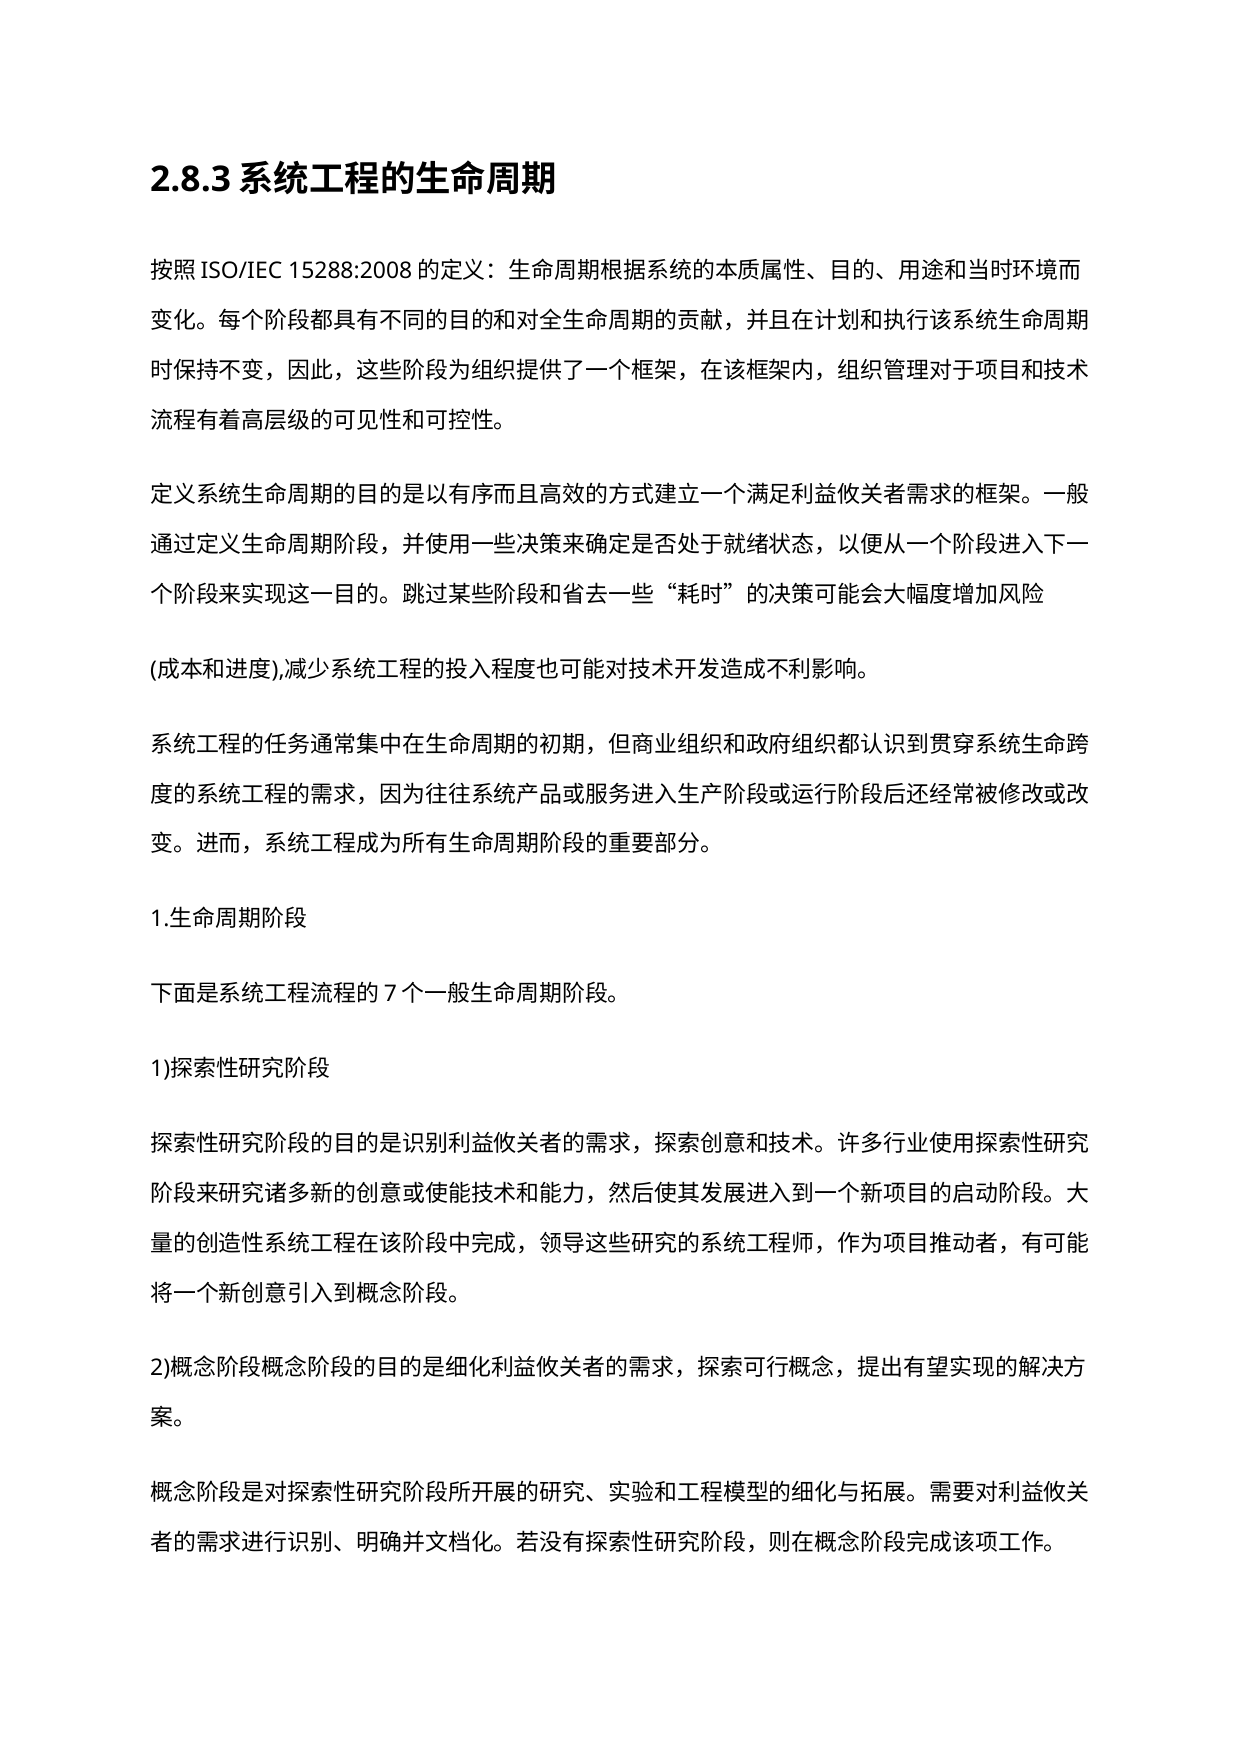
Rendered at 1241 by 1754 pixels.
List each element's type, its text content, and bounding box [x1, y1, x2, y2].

text 按照ISO/IEC 15288:2008的定义：生命周期根据系统的本质属性、目的、用途和当时环境而变化。每个阶段都具有不同的目的和对全生命周期的贡献，并且在计划和执行该系统生命周期时保持不变，因此，这些阶段为组织提供了一个框架，在该框架内，组织管理对于项目和技术流程有着高层级的可见性和可控性。 [150, 252, 1090, 435]
text 系统工程的任务通常集中在生命周期的初期，但商业组织和政府组织都认识到贯穿系统生命跨度的系统工程的需求，因为往往系统产品或服务进入生产阶段或运行阶段后还经常被修改或改变。进而，系统工程成为所有生命周期阶段的重要部分。 [150, 726, 1090, 858]
text 下面是系统工程流程的7个一般生命周期阶段。 [150, 975, 1090, 1008]
text 定义系统生命周期的目的是以有序而且高效的方式建立一个满足利益攸关者需求的框架。一般通过定义生命周期阶段，并使用一些决策来确定是否处于就绪状态，以便从一个阶段进入下一个阶段来实现这一目的。跳过某些阶段和省去一些“耗时”的决策可能会大幅度增加风险 [150, 476, 1090, 609]
text 探索性研究阶段的目的是识别利益攸关者的需求，探索创意和技术。许多行业使用探索性研究阶段来研究诸多新的创意或使能技术和能力，然后使其发展进入到一个新项目的启动阶段。大量的创造性系统工程在该阶段中完成，领导这些研究的系统工程师，作为项目推动者，有可能将一个新创意引入到概念阶段。 [150, 1125, 1090, 1308]
subtitle 2.8.3系统工程的生命周期 [150, 150, 1090, 201]
text (成本和进度),减少系统工程的投入程度也可能对技术开发造成不利影响。 [150, 651, 1090, 684]
text 1)探索性研究阶段 [150, 1050, 1090, 1083]
text 2)概念阶段概念阶段的目的是细化利益攸关者的需求，探索可行概念，提出有望实现的解决方案。 [150, 1349, 1090, 1432]
text 1.生命周期阶段 [150, 900, 1090, 933]
text 概念阶段是对探索性研究阶段所开展的研究、实验和工程模型的细化与拓展。需要对利益攸关者的需求进行识别、明确并文档化。若没有探索性研究阶段，则在概念阶段完成该项工作。 [150, 1474, 1090, 1557]
